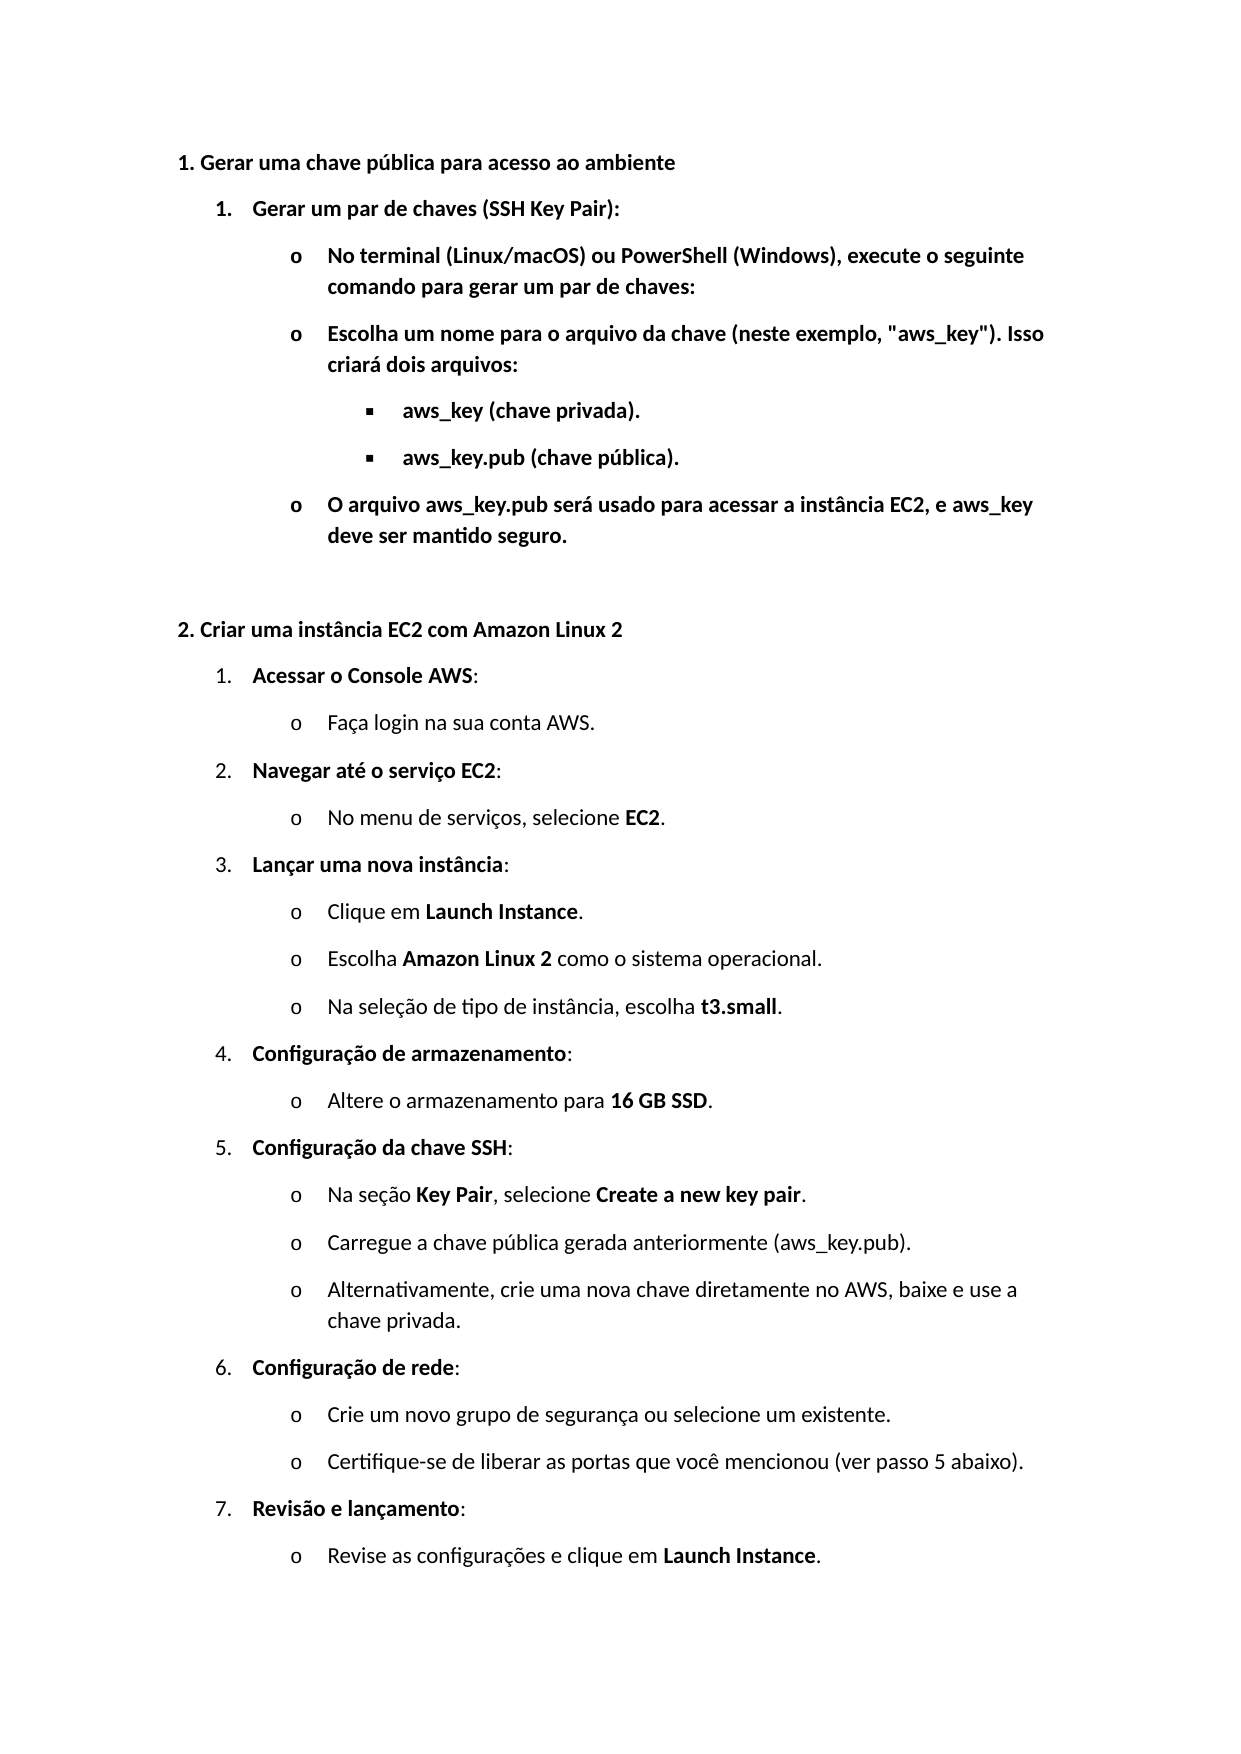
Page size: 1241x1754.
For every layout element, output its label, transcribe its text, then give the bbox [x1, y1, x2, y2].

list Alternativamente, crie uma nova chave diretamente no AWS, baixe e use a chave privada. [290, 1275, 1063, 1334]
list No terminal (Linux/macOS) ou PowerShell (Windows), execute o seguinte comando para gerar um par de chaves: [290, 241, 1063, 300]
list aws_key (chave privada). [365, 397, 1063, 424]
list Lançar uma nova instância: [215, 850, 1063, 878]
list Revisão e lançamento: [215, 1494, 1063, 1522]
list Carregue a chave pública gerada anteriormente (aws_key.pub). [290, 1228, 1063, 1256]
list Gerar um par de chaves (SSH Key Pair): [215, 194, 1063, 222]
list O arquivo aws_key.pub será usado para acessar a instância EC2, e aws_key deve ser mantido seguro. [290, 490, 1063, 549]
list No menu de serviços, selecione EC2. [290, 803, 1063, 831]
list Acessar o Console AWS: [215, 662, 1063, 690]
list Na seção Key Pair, selecione Create a new key pair. [290, 1180, 1063, 1209]
list Crie um novo grupo de segurança ou selecione um existente. [290, 1400, 1063, 1428]
text 2. Criar uma instância EC2 com Amazon Linux 2 [177, 615, 1063, 643]
list Revise as configurações e clique em Launch Instance. [290, 1541, 1063, 1570]
list Configuração de rede: [215, 1353, 1063, 1381]
list aws_key.pub (chave pública). [365, 443, 1063, 471]
text 1. Gerar uma chave pública para acesso ao ambiente [177, 148, 1063, 176]
list Configuração da chave SSH: [215, 1133, 1063, 1162]
list Faça login na sua conta AWS. [290, 708, 1063, 737]
list Navegar até o serviço EC2: [215, 756, 1063, 784]
list Certifique-se de liberar as portas que você mencionou (ver passo 5 abaixo). [290, 1447, 1063, 1476]
list Escolha um nome para o arquivo da chave (neste exemplo, "aws_key"). Isso criará dois arquivos: [290, 319, 1063, 378]
list Escolha Amazon Linux 2 como o sistema operacional. [290, 944, 1063, 973]
list Clique em Launch Instance. [290, 897, 1063, 926]
list Configuração de armazenamento: [215, 1039, 1063, 1067]
list Na seleção de tipo de instância, escolha t3.small. [290, 992, 1063, 1020]
list Altere o armazenamento para 16 GB SSD. [290, 1086, 1063, 1115]
